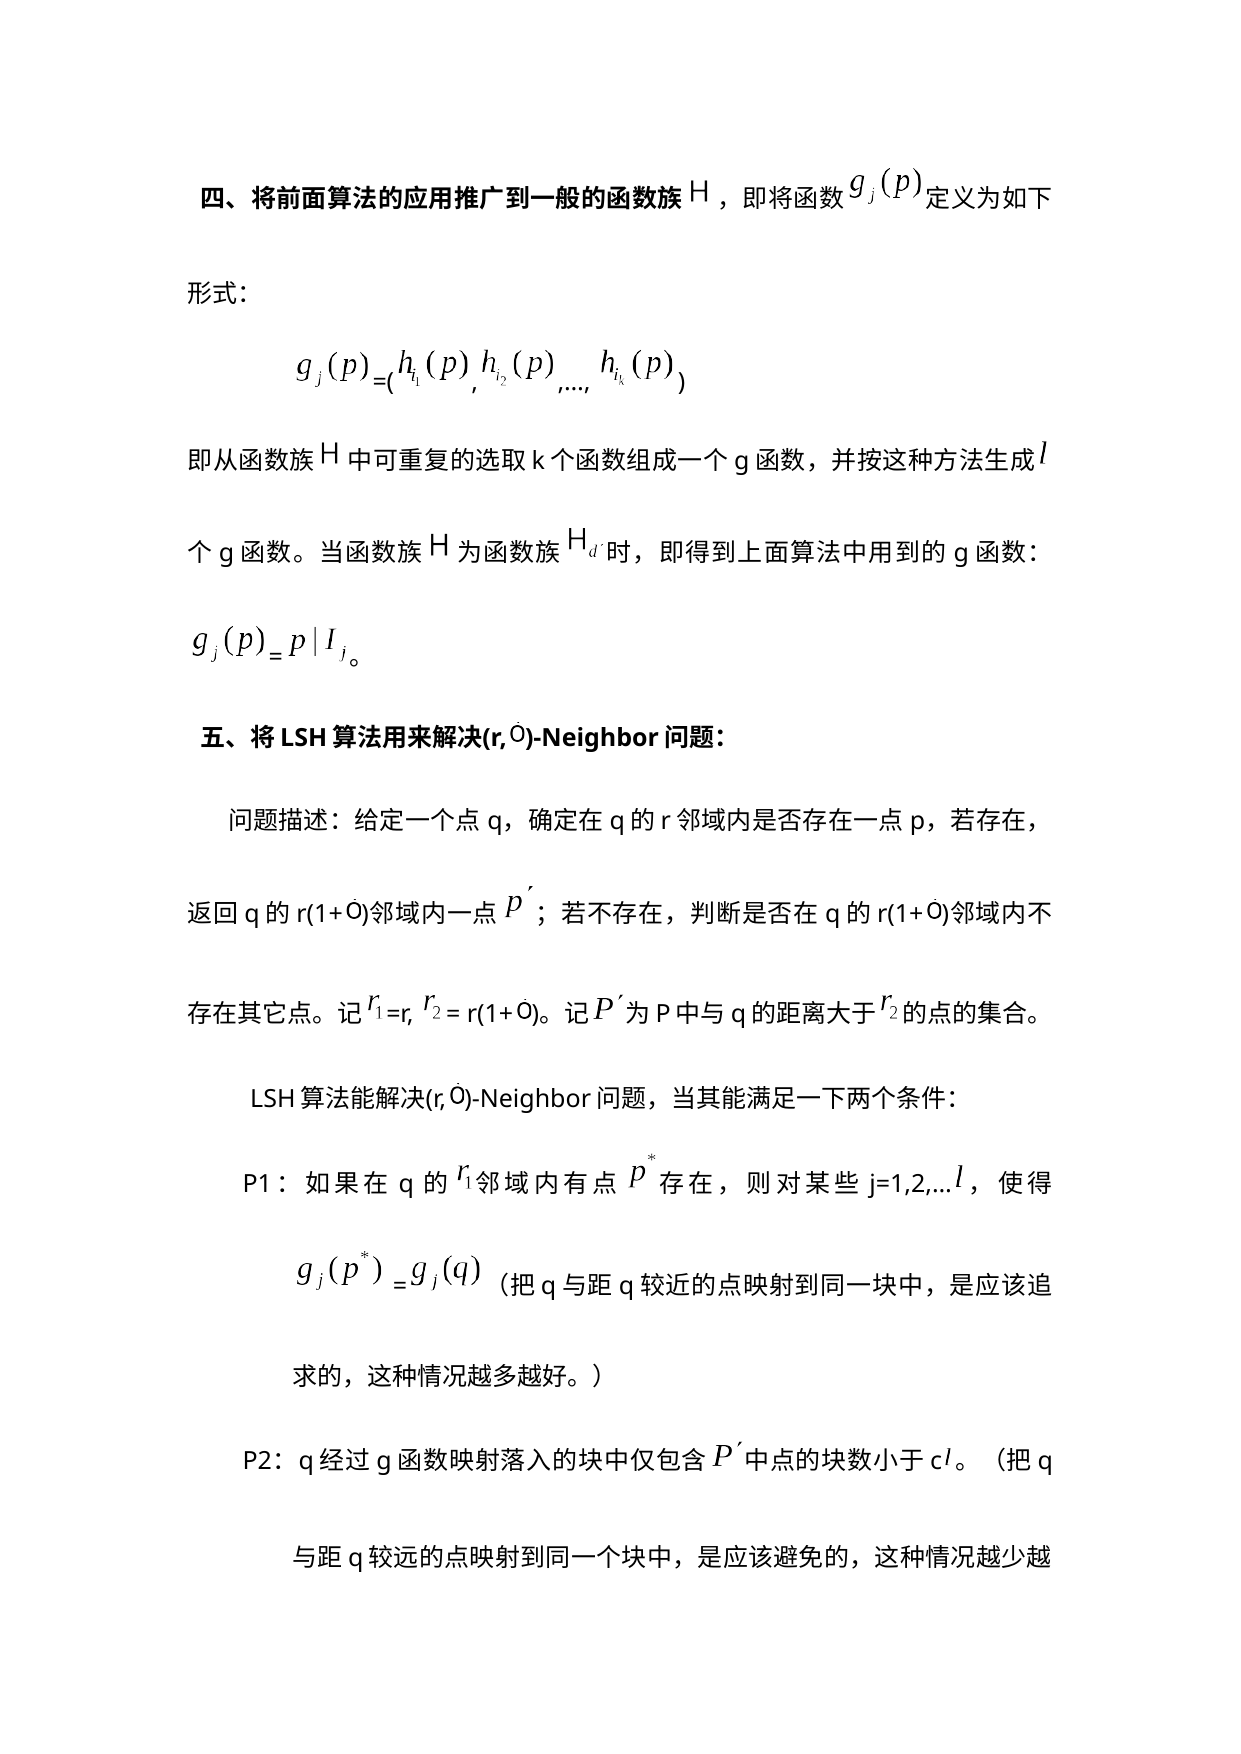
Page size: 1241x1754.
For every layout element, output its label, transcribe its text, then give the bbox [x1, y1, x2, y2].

text LSH算法能解决(r,)-Neighbor问题，当其能满足一下两个条件： [187, 1064, 1053, 1129]
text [242, 1425, 1053, 1588]
text 四、将前面算法的应用推广到一般的函数族，即将函数定义为如下形式： [187, 162, 1053, 324]
text 即从函数族中可重复的选取k个函数组成一个g函数，并按这种方法生成个g函数。当函数族为函数族时，即得到上面算法中用到的g函数：=。 [187, 424, 1053, 684]
text P1：如果在q的邻域内有点存在，则对某些j=1,2,…，使得 =（把q与距q较近的点映射到同一块中，是应该追求的，这种情况越多越好。） [242, 1147, 1053, 1407]
text 五、将LSH算法用来解决(r,)-Neighbor问题： [187, 703, 1053, 768]
text =(,,…, ) [187, 343, 1053, 408]
text 问题描述：给定一个点q，确定在q的r邻域内是否存在一点p，若存在，返回q的r(1+)邻域内一点；若不存在，判断是否在q的r(1+)邻域内不存在其它点。记=r, = r(1+)。记为P中与q的距离大于的点的集合。 [187, 786, 1053, 1046]
